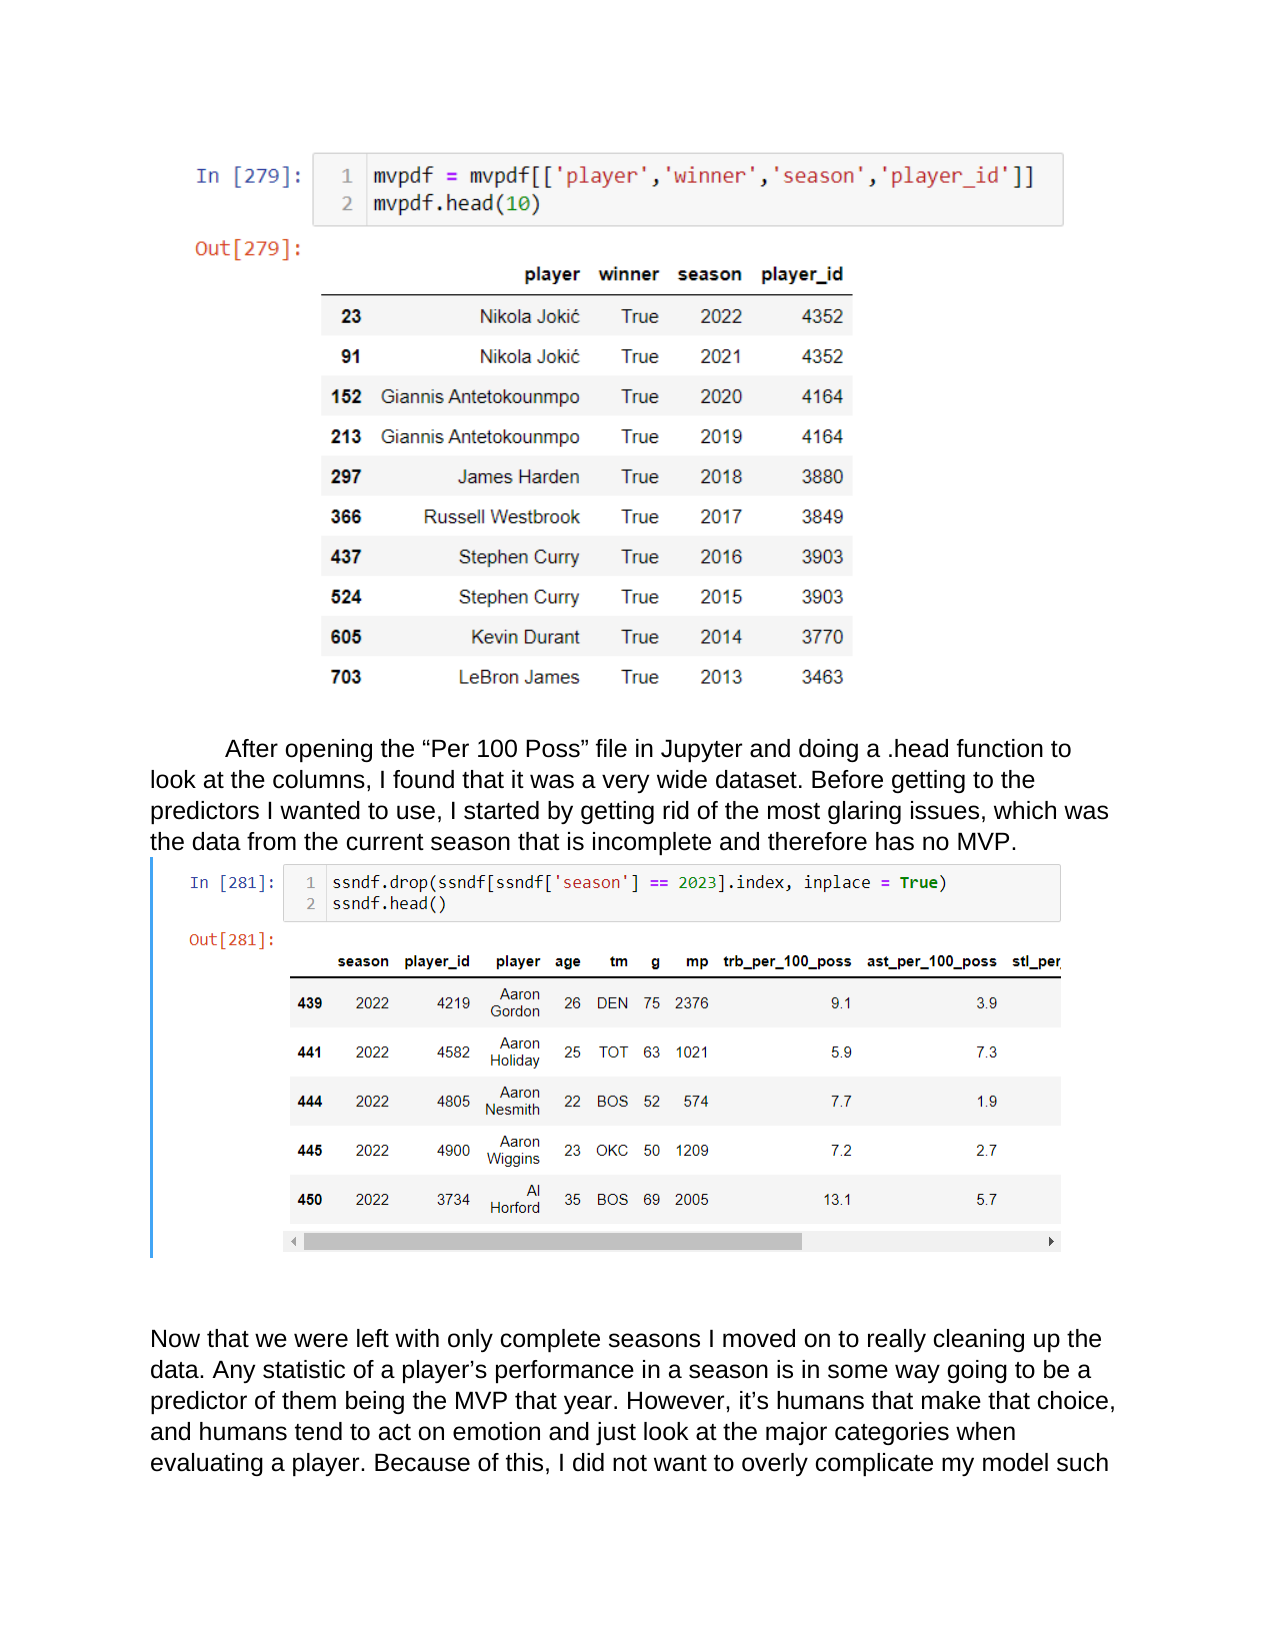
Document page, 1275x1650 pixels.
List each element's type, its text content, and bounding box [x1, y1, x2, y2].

picture [150, 857, 1062, 1258]
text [150, 1324, 1125, 1477]
picture [150, 150, 1069, 715]
